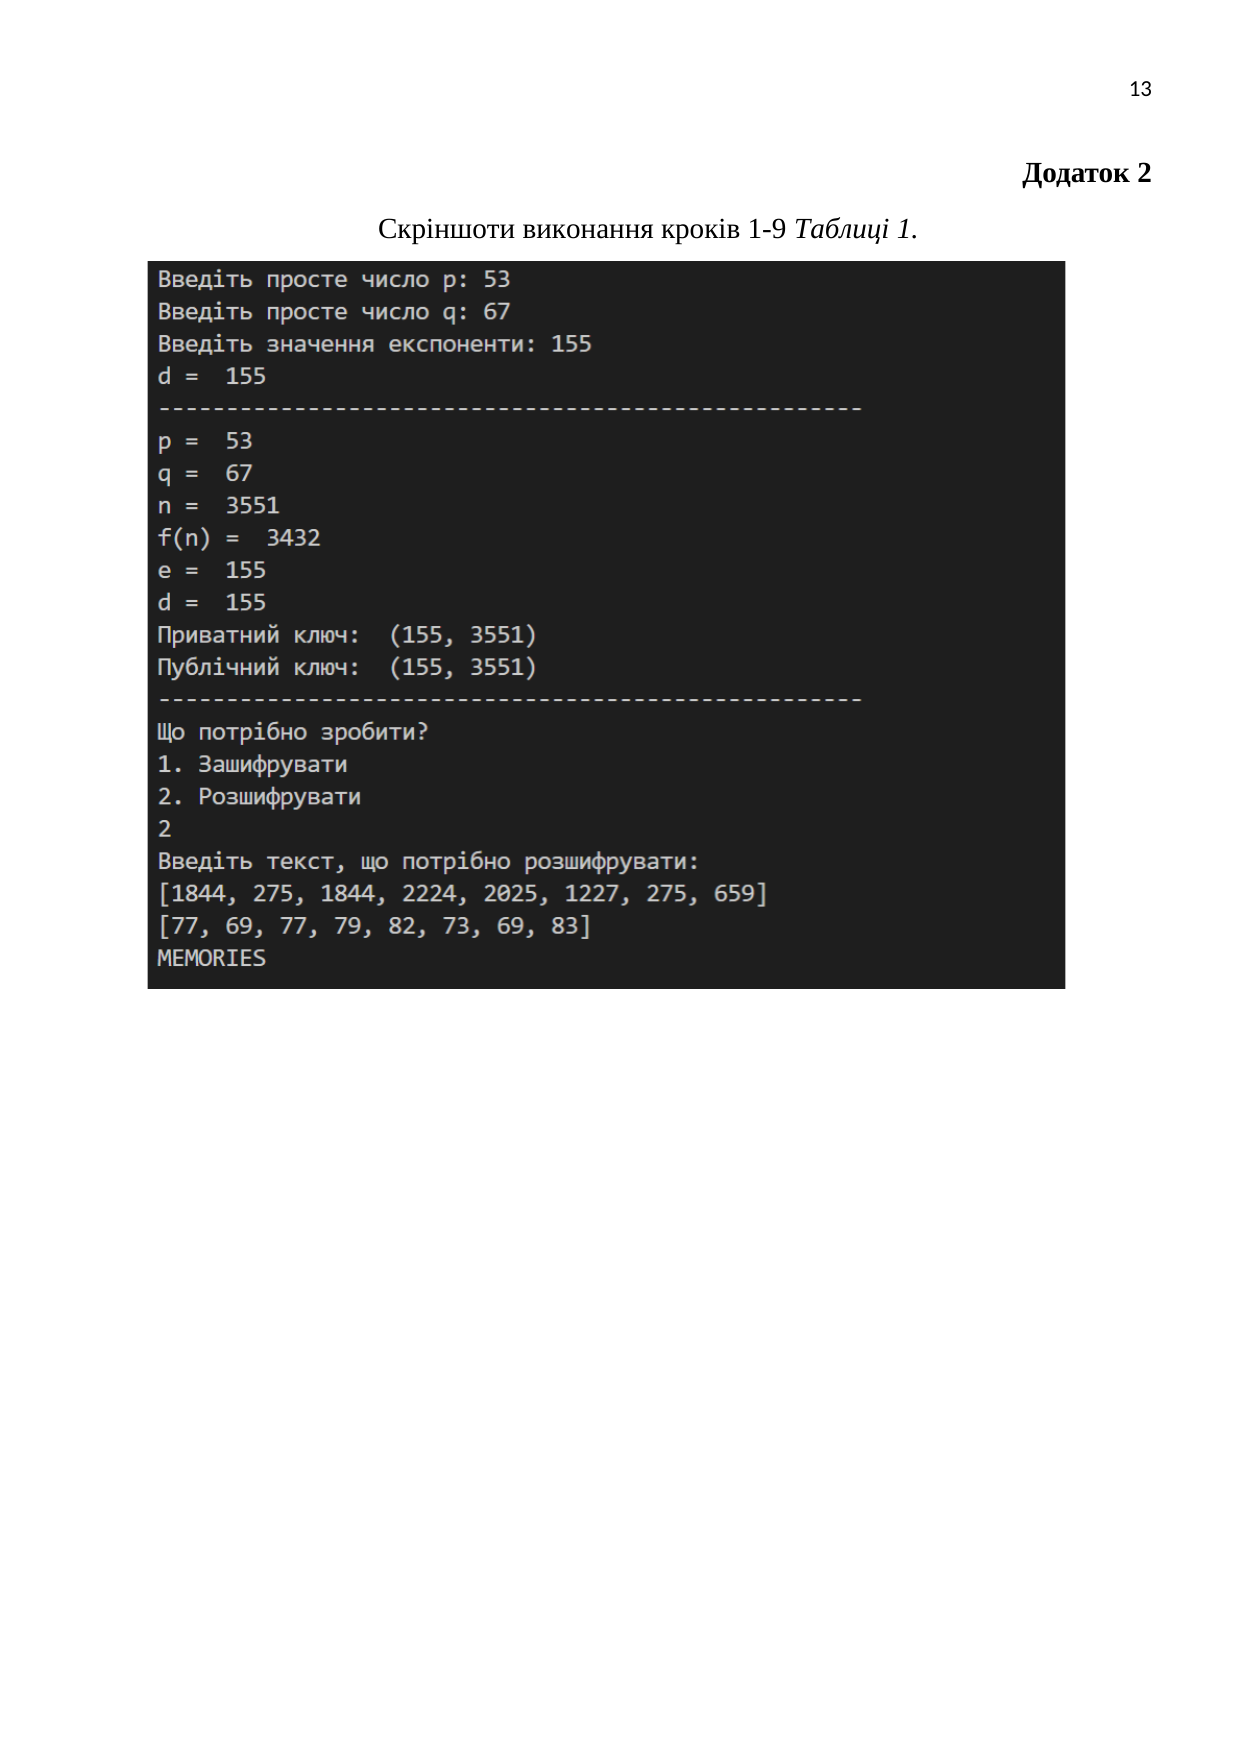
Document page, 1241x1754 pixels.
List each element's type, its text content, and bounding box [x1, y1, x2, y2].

picture [147, 261, 1066, 989]
text Скріншоти виконання кроків 1-9 Таблиці 1. [148, 211, 1152, 245]
subtitle Додаток 2 [74, 155, 1152, 188]
